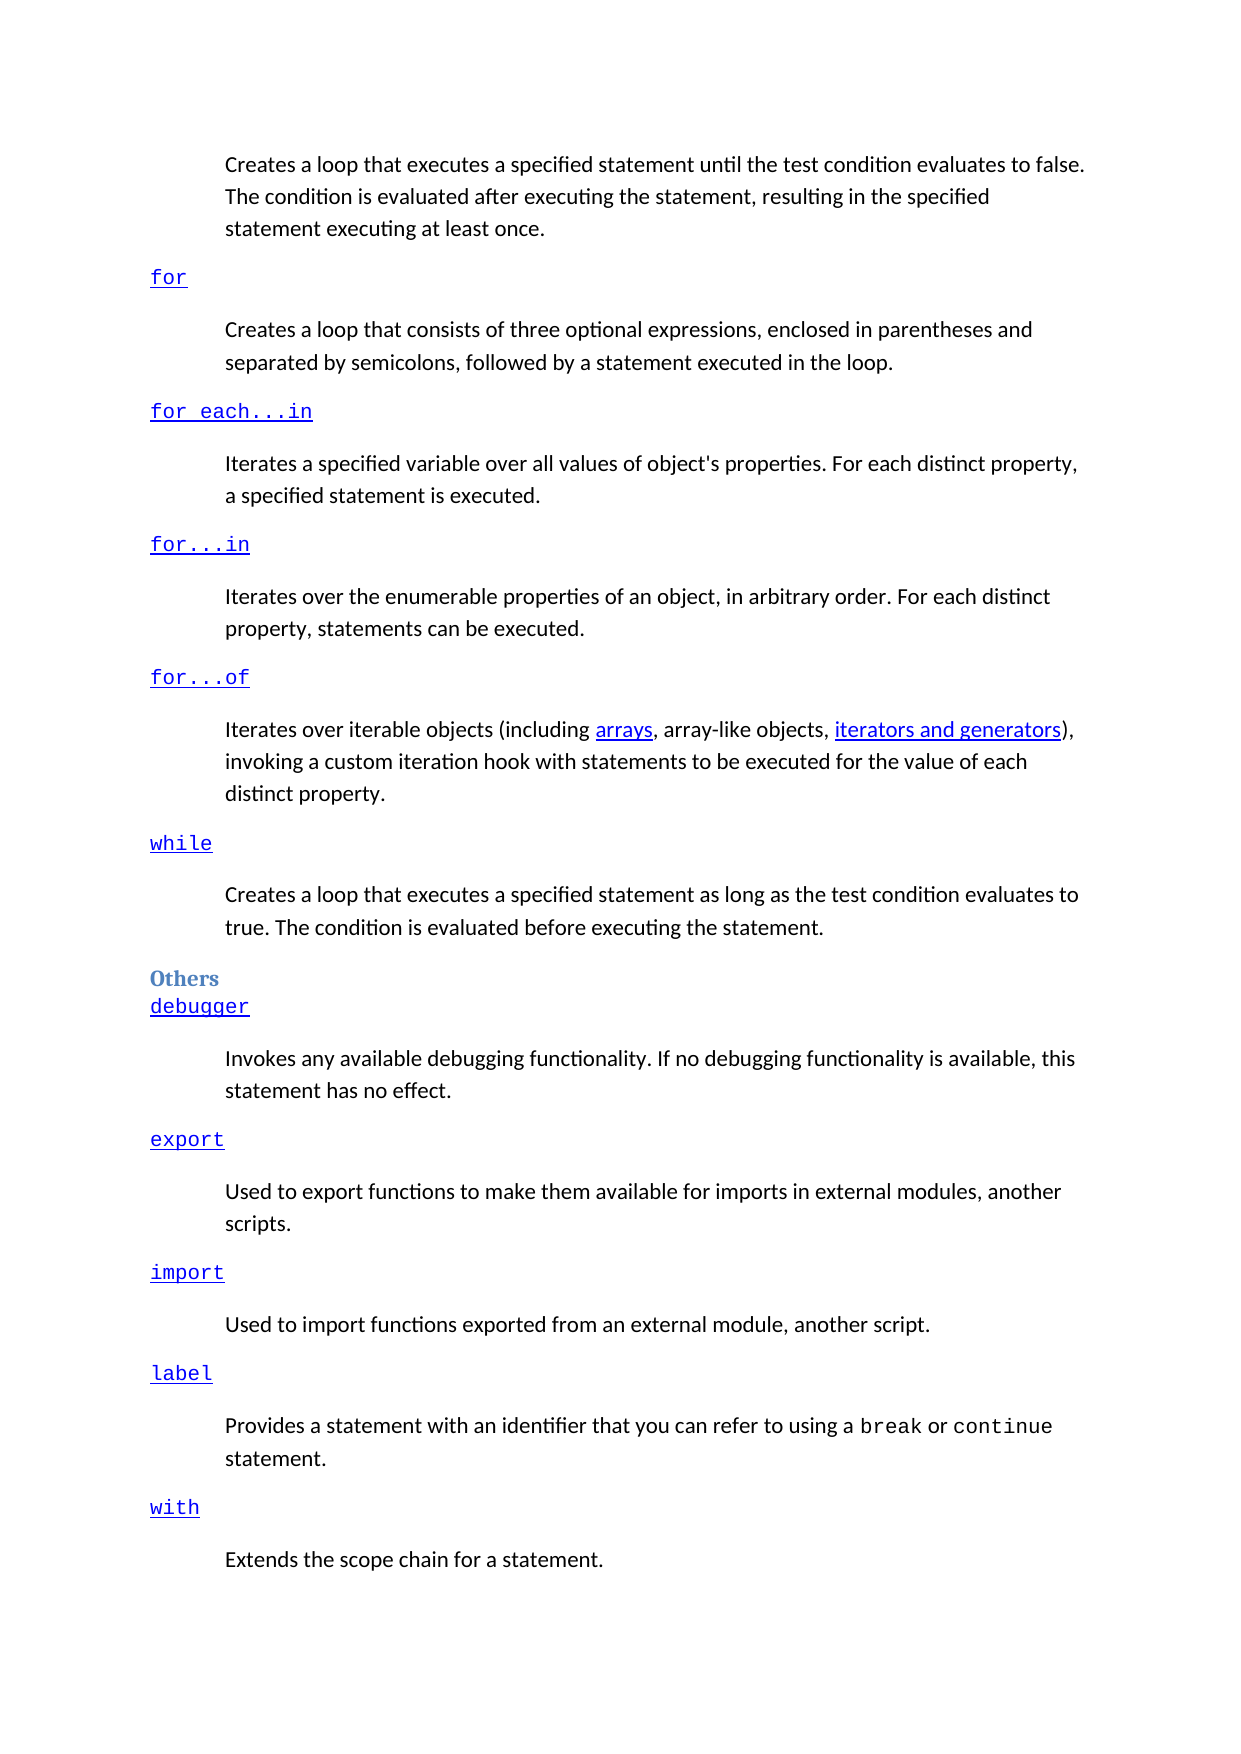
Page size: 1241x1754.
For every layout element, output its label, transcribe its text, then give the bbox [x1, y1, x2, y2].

text Used to import functions exported from an external module, another script. [225, 1310, 1090, 1338]
text import [150, 1262, 1090, 1286]
text export [150, 1129, 1090, 1153]
text Extends the scope chain for a statement. [225, 1545, 1090, 1573]
text Provides a statement with an identifier that you can refer to using a break or continue statement. [225, 1411, 1090, 1472]
text debugger [150, 996, 1090, 1019]
text Creates a loop that executes a specified statement until the test condition evaluates to false. The condition is evaluated after executing the statement, resulting in the specified statement executing at least once. [225, 150, 1090, 242]
text Creates a loop that consists of three optional expressions, enclosed in parentheses and separated by semicolons, followed by a statement executed in the loop. [225, 315, 1090, 376]
text for each...in [150, 401, 1090, 424]
text with [150, 1497, 1090, 1521]
text Iterates over the enumerable properties of an object, in arbitrary order. For each distinct property, statements can be executed. [225, 582, 1090, 642]
text Invokes any available debugging functionality. If no debugging functionality is available, this statement has no effect. [225, 1044, 1090, 1104]
text for...in [150, 534, 1090, 557]
text label [150, 1363, 1090, 1387]
text Creates a loop that executes a specified statement as long as the test condition evaluates to true. The condition is evaluated before executing the statement. [225, 881, 1090, 941]
text for...of [150, 667, 1090, 691]
text for [150, 267, 1090, 291]
subtitle Others [150, 966, 1090, 992]
text while [150, 832, 1090, 856]
text Iterates a specified variable over all values of object's properties. For each distinct property, a specified statement is executed. [225, 449, 1090, 509]
text Used to export functions to make them available for imports in external modules, another scripts. [225, 1177, 1090, 1237]
text Iterates over iterable objects (including arrays, array-like objects, iterators and generators), invoking a custom iteration hook with statements to be executed for the value of each distinct property. [225, 715, 1090, 807]
